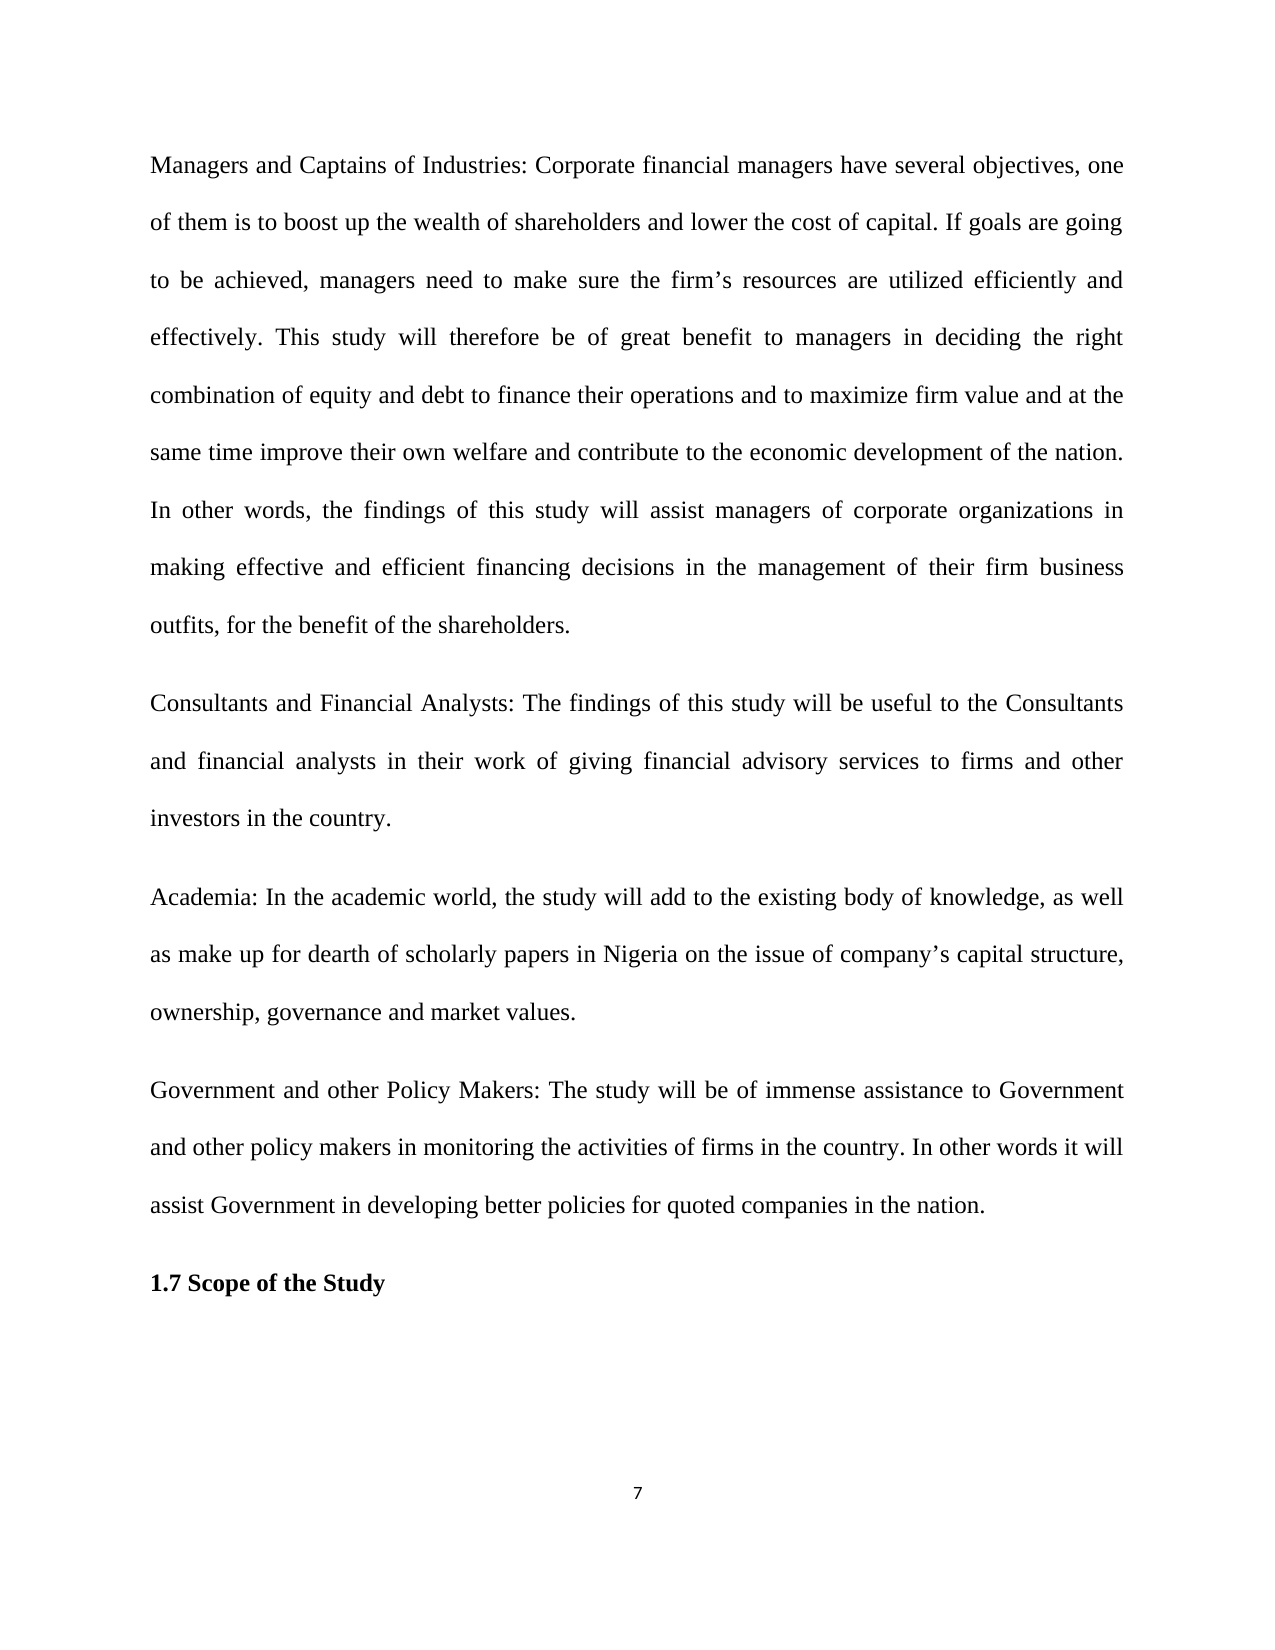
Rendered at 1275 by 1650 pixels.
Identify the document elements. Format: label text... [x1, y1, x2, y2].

text Academia: In the academic world, the study will add to the existing body of knowledge, as well as make up for dearth of scholarly papers in Nigeria on the issue of company’s capital structure, ownership, governance and market values. [150, 882, 1125, 1025]
text Government and other Policy Makers: The study will be of immense assistance to Government and other policy makers in monitoring the activities of firms in the country. In other words it will assist Government in developing better policies for quoted companies in the nation. [150, 1075, 1125, 1219]
text Managers and Captains of Industries: Corporate financial managers have several objectives, one of them is to boost up the wealth of shareholders and lower the cost of capital. If goals are going to be achieved, managers need to make sure the firm’s resources are utilized efficiently and effectively. This study will therefore be of great benefit to managers in deciding the right combination of equity and debt to finance their operations and to maximize firm value and at the same time improve their own welfare and contribute to the economic development of the nation. In other words, the findings of this study will assist managers of corporate organizations in making effective and efficient financing decisions in the management of their firm business outfits, for the benefit of the shareholders. [150, 150, 1125, 639]
text 1.7 Scope of the Study [150, 1268, 1125, 1297]
text Consultants and Financial Analysts: The findings of this study will be useful to the Consultants and financial analysts in their work of giving financial advisory services to firms and other investors in the country. [150, 688, 1125, 832]
